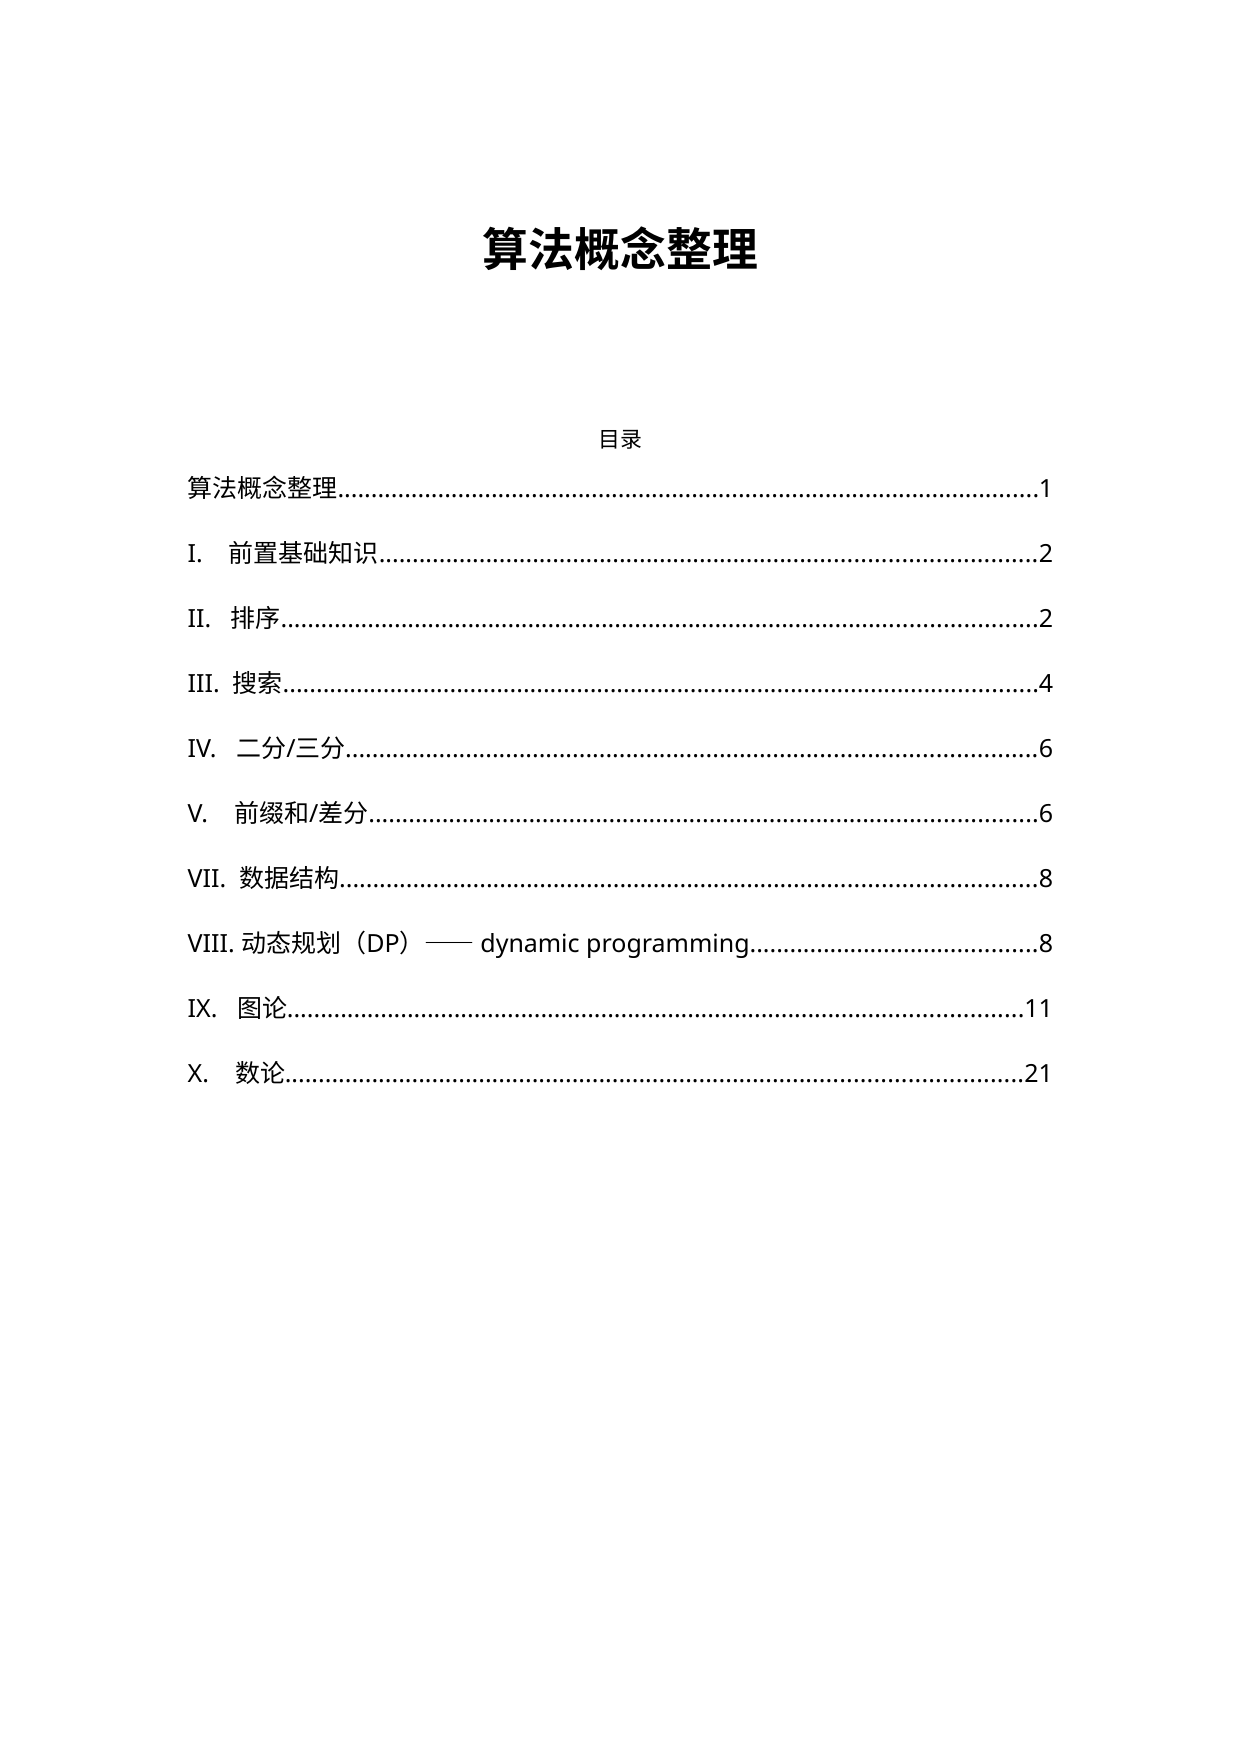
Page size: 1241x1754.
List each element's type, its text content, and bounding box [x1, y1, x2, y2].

subtitle 算法概念整理 [187, 197, 1053, 295]
